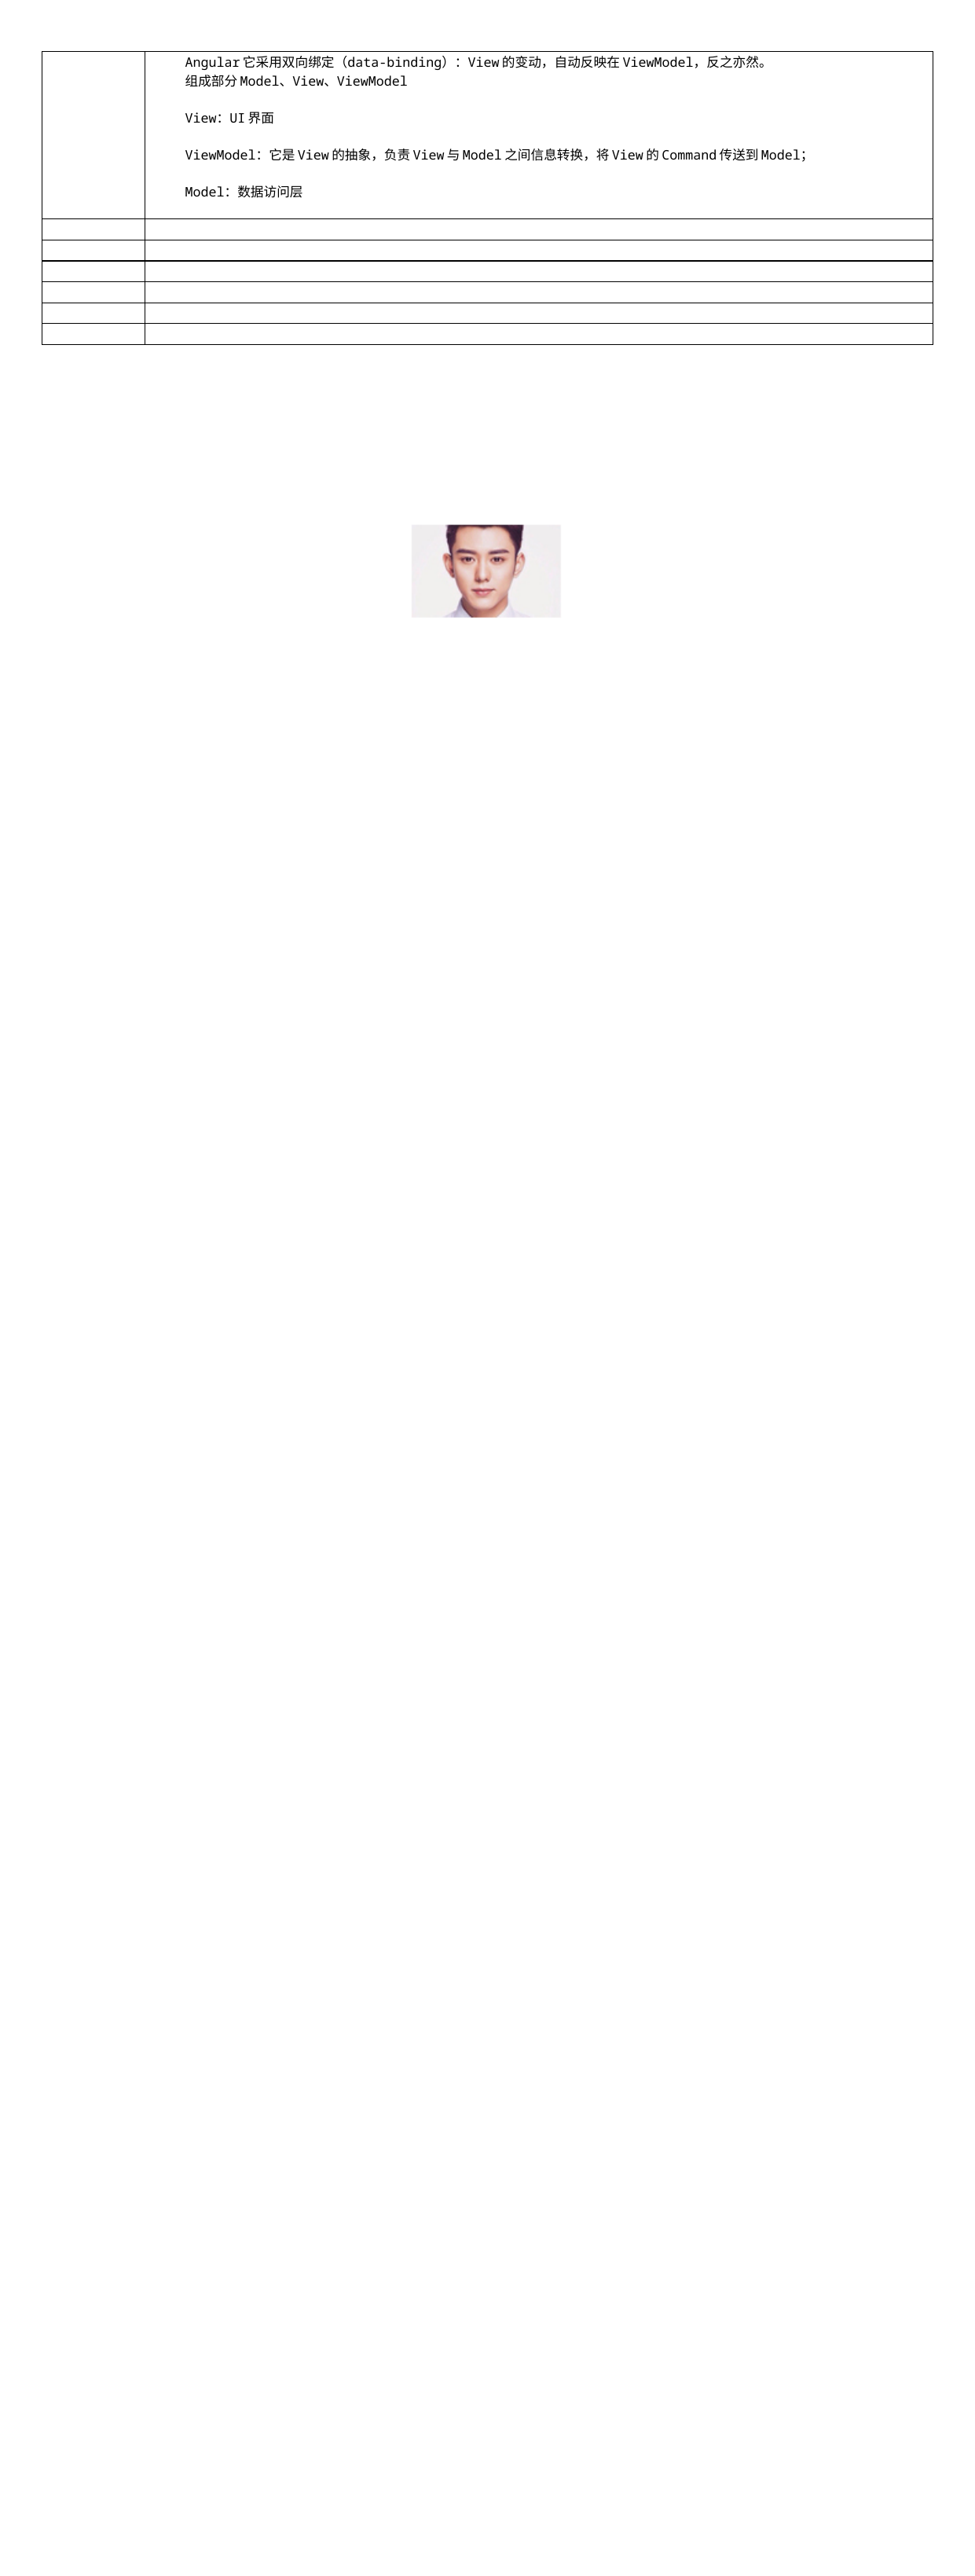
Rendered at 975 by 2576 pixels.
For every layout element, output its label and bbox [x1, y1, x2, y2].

table_cell [145, 219, 933, 240]
table_cell [42, 303, 145, 323]
table_cell [42, 262, 145, 281]
picture [407, 523, 567, 624]
table_cell [145, 240, 933, 260]
table_cell [145, 324, 933, 344]
table_cell [145, 262, 933, 281]
table_cell [42, 52, 145, 218]
table_cell [145, 282, 933, 302]
table_cell [42, 240, 145, 260]
table_cell [42, 324, 145, 344]
table_cell [42, 282, 145, 302]
table_cell [145, 52, 933, 218]
table_cell [42, 219, 145, 240]
table_cell [145, 303, 933, 323]
